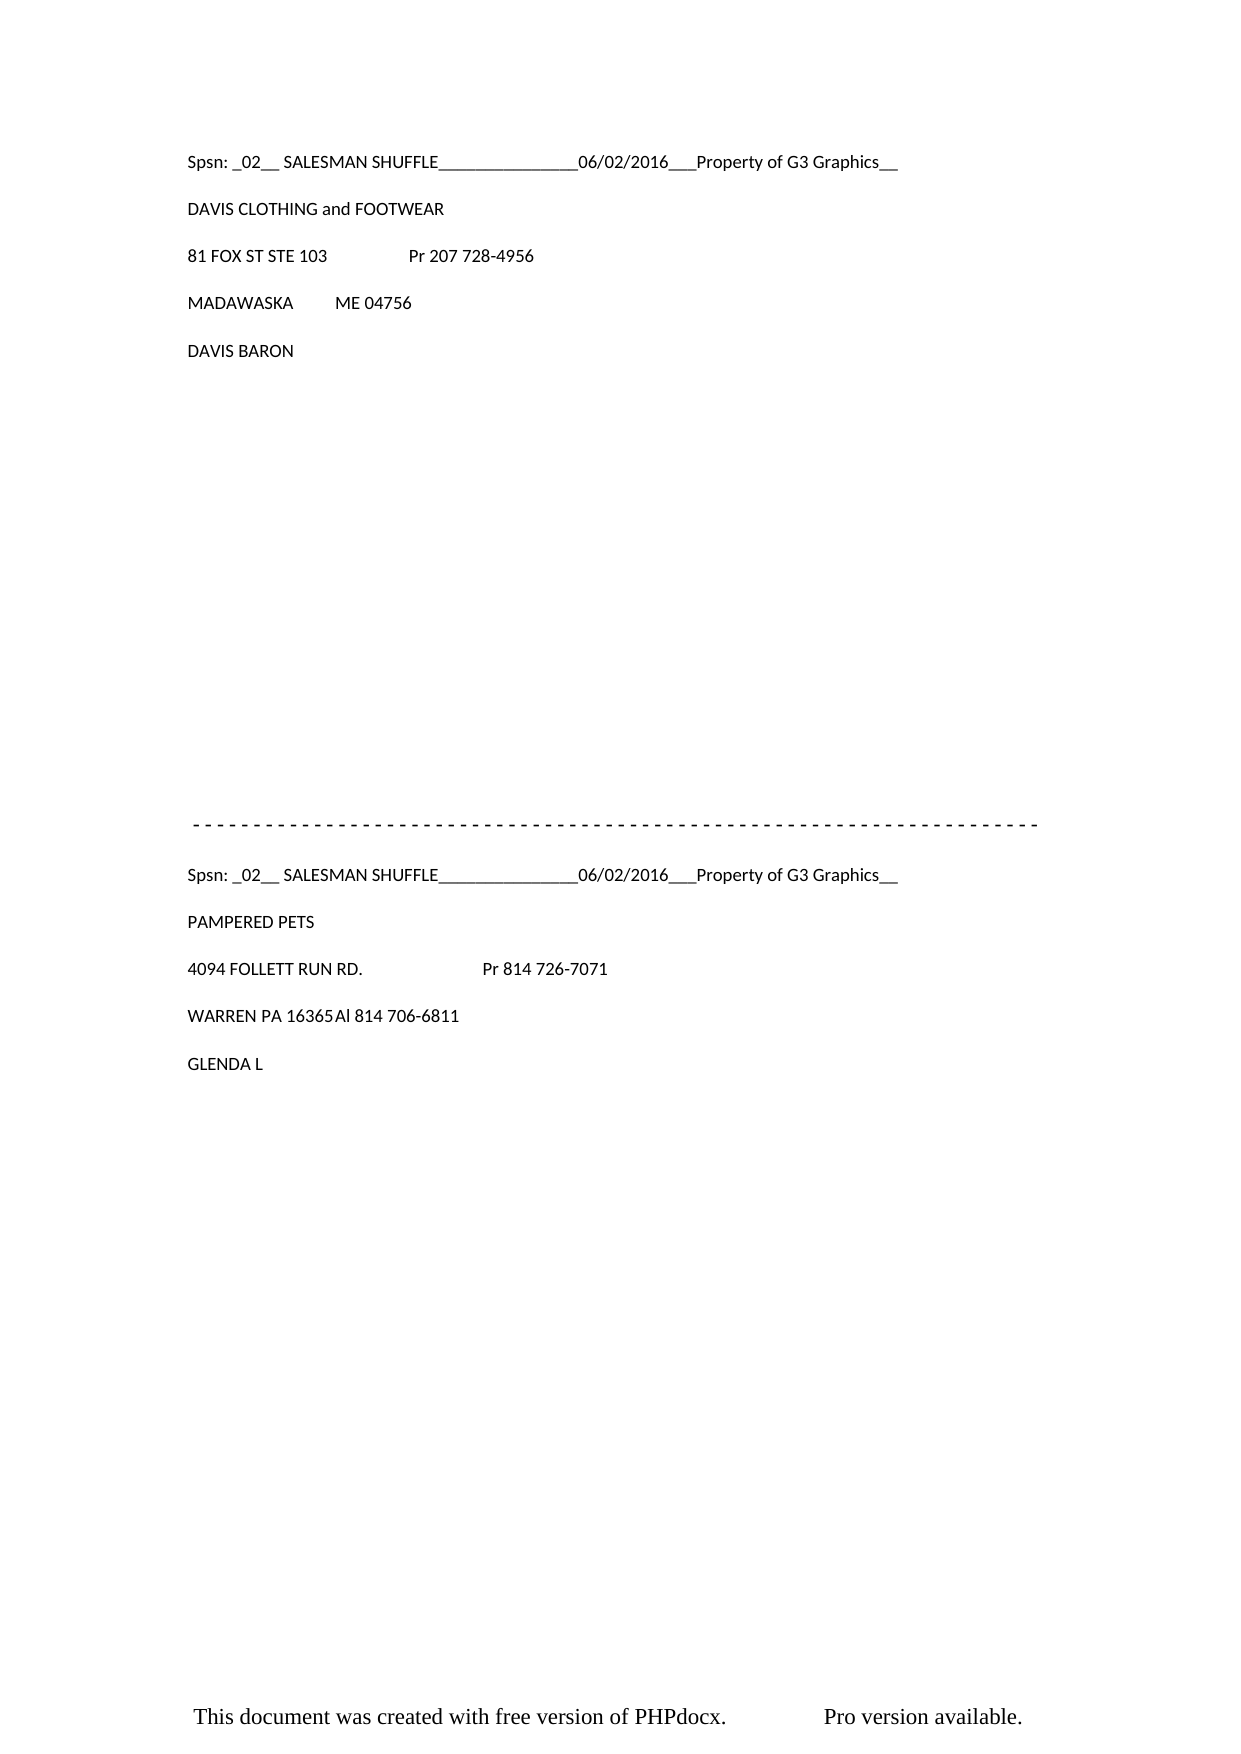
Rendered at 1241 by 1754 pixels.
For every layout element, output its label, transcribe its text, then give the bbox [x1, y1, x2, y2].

text MADAWASKA ME 04756 [187, 292, 1053, 314]
text DAVIS CLOTHING and FOOTWEAR [187, 197, 1053, 220]
text - - - - - - - - - - - - - - - - - - - - - - - - - - - - - - - - - - - - - - - - - - - - - - - - - - - - - - - - - - - - - - - - - - - - - - [187, 810, 1053, 838]
text WARREN PA 16365 Al 814 706-6811 [187, 1005, 1053, 1028]
text 4094 FOLLETT RUN RD. Pr 814 726-7071 [187, 957, 1053, 980]
text GLENDA L [187, 1052, 1053, 1075]
text Spsn: _02__ SALESMAN SHUFFLE_______________06/02/2016___Property of G3 Graphics__ [187, 150, 1053, 173]
text DAVIS BARON [187, 339, 1053, 362]
text Spsn: _02__ SALESMAN SHUFFLE_______________06/02/2016___Property of G3 Graphics__ [187, 863, 1053, 886]
text 81 FOX ST STE 103 Pr 207 728-4956 [187, 244, 1053, 267]
text PAMPERED PETS [187, 910, 1053, 933]
